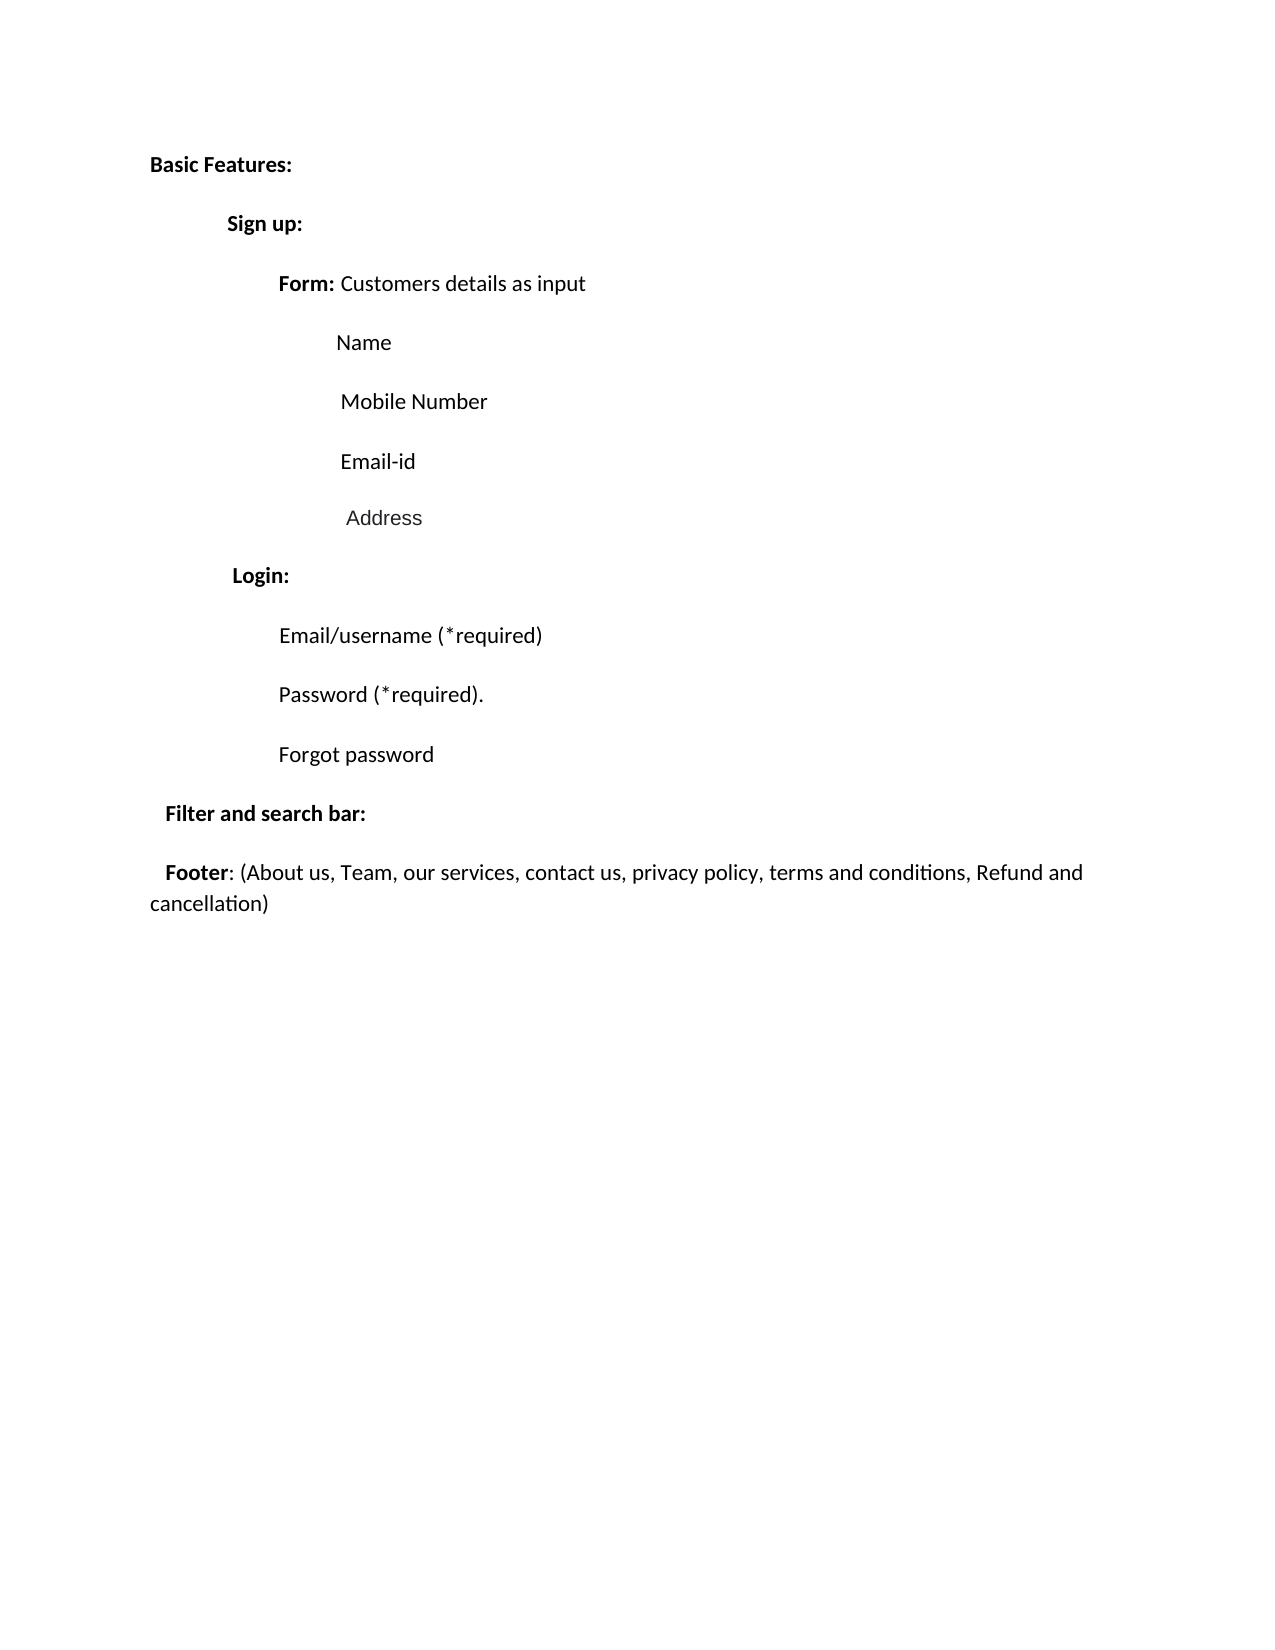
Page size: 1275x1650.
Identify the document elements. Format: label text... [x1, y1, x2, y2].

text Filter and search bar: [150, 799, 1125, 827]
text Email/username (*required) [150, 621, 1125, 649]
text Login: [150, 562, 1125, 590]
text Mobile Number [150, 387, 1125, 416]
text Forgot password [150, 740, 1125, 768]
text Email-id [150, 447, 1125, 475]
text Basic Features: [150, 150, 1125, 178]
text Footer: (About us, Team, our services, contact us, privacy policy, terms and conditions, Refund and cancellation) [150, 858, 1125, 917]
text Address [150, 506, 1125, 530]
text Sign up: [150, 209, 1125, 237]
text Form: Customers details as input [150, 269, 1125, 297]
text Name [150, 328, 1125, 356]
text Password (*required). [150, 680, 1125, 708]
